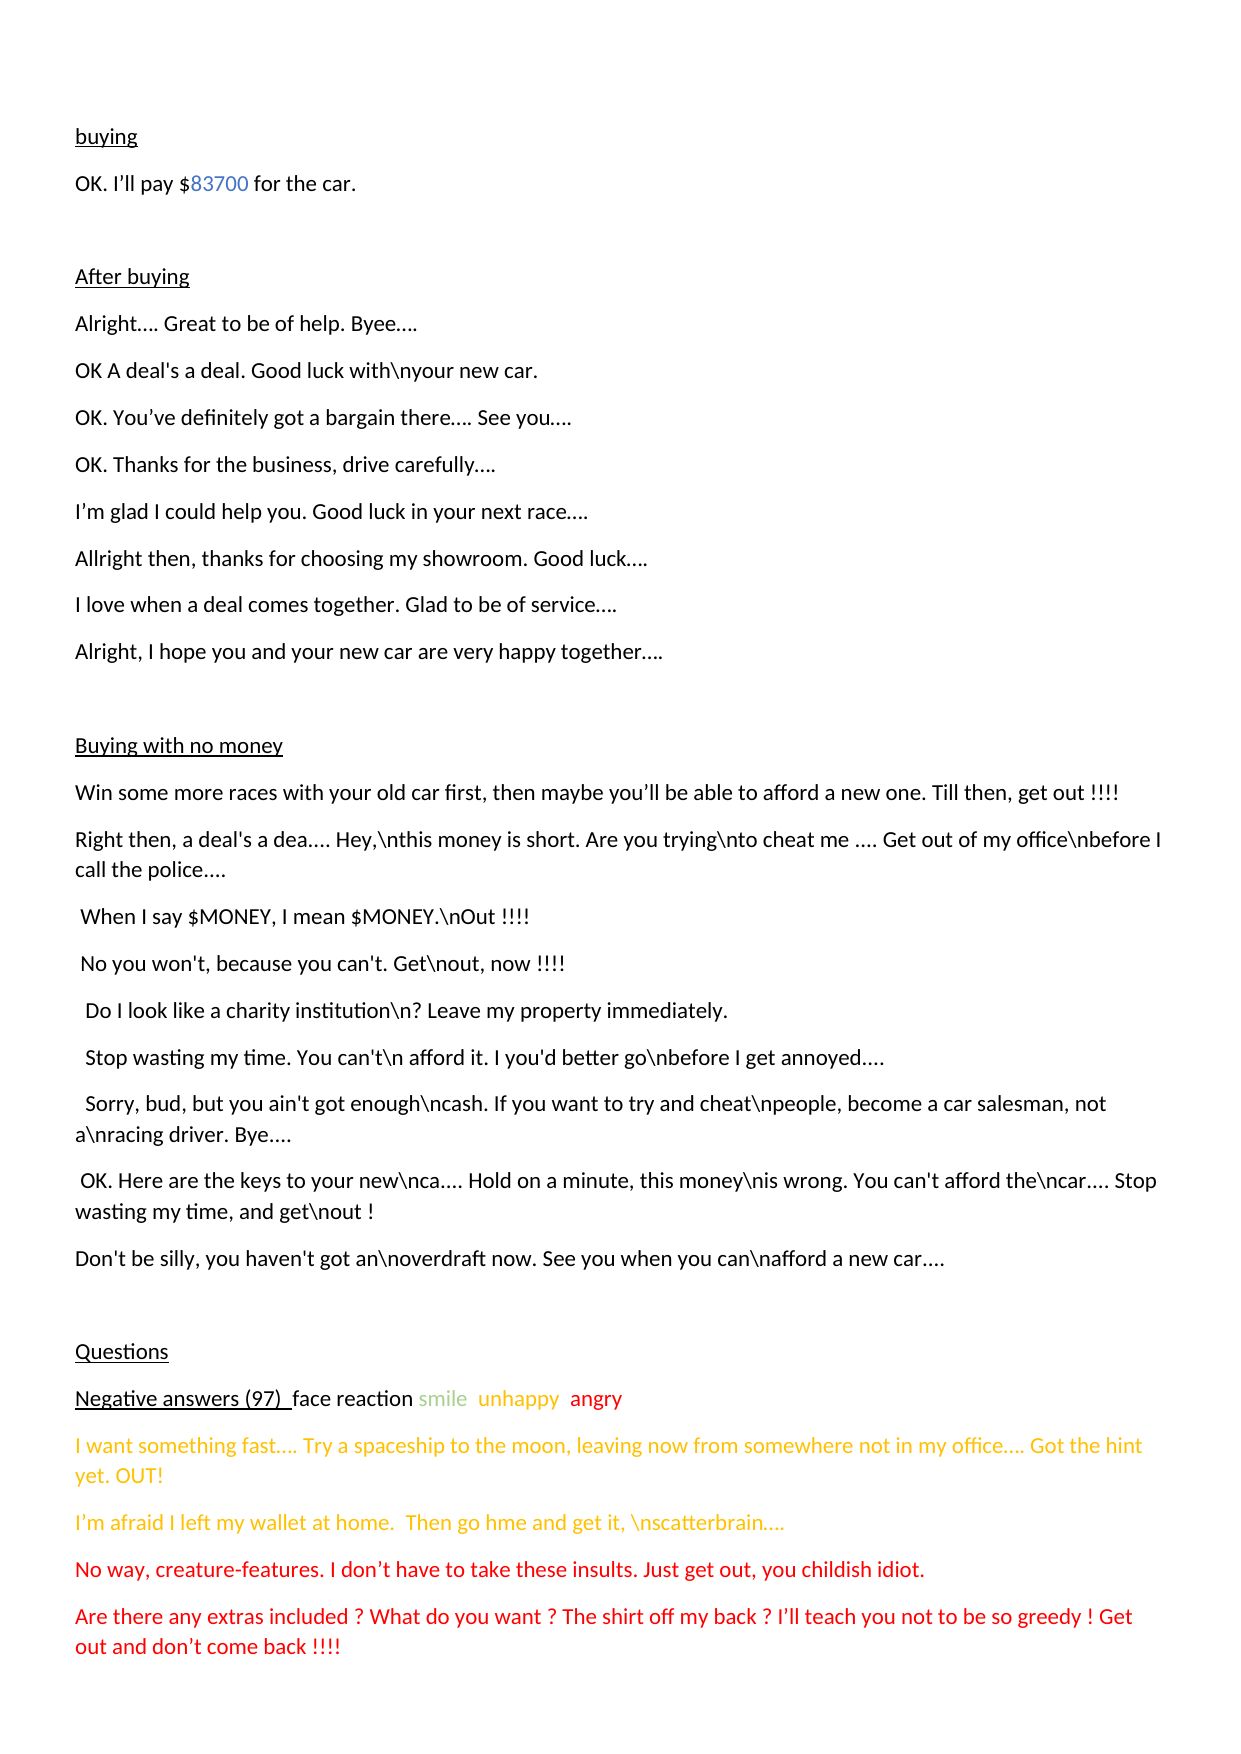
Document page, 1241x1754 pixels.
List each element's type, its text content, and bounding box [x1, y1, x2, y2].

text buying [75, 122, 1165, 150]
text OK. Thanks for the business, drive carefully…. [75, 450, 1165, 478]
text When I say $MONEY, I mean $MONEY.\nOut !!!! [75, 902, 1165, 930]
text Do I look like a charity institution\n? Leave my property immediately. [75, 996, 1165, 1024]
text I love when a deal comes together. Glad to be of service…. [75, 591, 1165, 619]
text No way, creature-features. I don’t have to take these insults. Just get out, you childish idiot. [75, 1555, 1165, 1583]
text Alright…. Great to be of help. Byee…. [75, 309, 1165, 337]
text OK A deal's a deal. Good luck with\nyour new car. [75, 356, 1165, 384]
text Questions [75, 1337, 1165, 1366]
text I’m afraid I left my wallet at home. Then go hme and get it, \nscatterbrain…. [75, 1508, 1165, 1536]
text OK. Here are the keys to your new\nca.... Hold on a minute, this money\nis wrong. You can't afford the\ncar.... Stop wasting my time, and get\nout ! [75, 1167, 1165, 1225]
text Alright, I hope you and your new car are very happy together…. [75, 637, 1165, 666]
text Right then, a deal's a dea.... Hey,\nthis money is short. Are you trying\nto cheat me .... Get out of my office\nbefore I call the police.... [75, 825, 1165, 883]
text Stop wasting my time. You can't\n afford it. I you'd better go\nbefore I get annoyed.... [75, 1043, 1165, 1071]
text OK. I’ll pay $83700 for the car. [75, 169, 1165, 197]
text I’m glad I could help you. Good luck in your next race…. [75, 497, 1165, 525]
text Buying with no money [75, 731, 1165, 759]
text Negative answers (97) face reaction smile unhappy angry [75, 1384, 1165, 1412]
text After buying [75, 262, 1165, 291]
text I want something fast…. Try a spaceship to the moon, leaving now from somewhere not in my office…. Got the hint yet. OUT! [75, 1431, 1165, 1489]
text No you won't, because you can't. Get\nout, now !!!! [75, 949, 1165, 977]
text OK. You’ve definitely got a bargain there…. See you…. [75, 403, 1165, 431]
text Sorry, bud, but you ain't got enough\ncash. If you want to try and cheat\npeople, become a car salesman, not a\nracing driver. Bye.... [75, 1089, 1165, 1148]
text Are there any extras included ? What do you want ? The shirt off my back ? I’ll teach you not to be so greedy ! Get out and don’t come back !!!! [75, 1602, 1165, 1660]
text Win some more races with your old car first, then maybe you’ll be able to afford a new one. Till then, get out !!!! [75, 778, 1165, 806]
text Allright then, thanks for choosing my showroom. Good luck…. [75, 544, 1165, 572]
text Don't be silly, you haven't got an\noverdraft now. See you when you can\nafford a new car.... [75, 1244, 1165, 1272]
